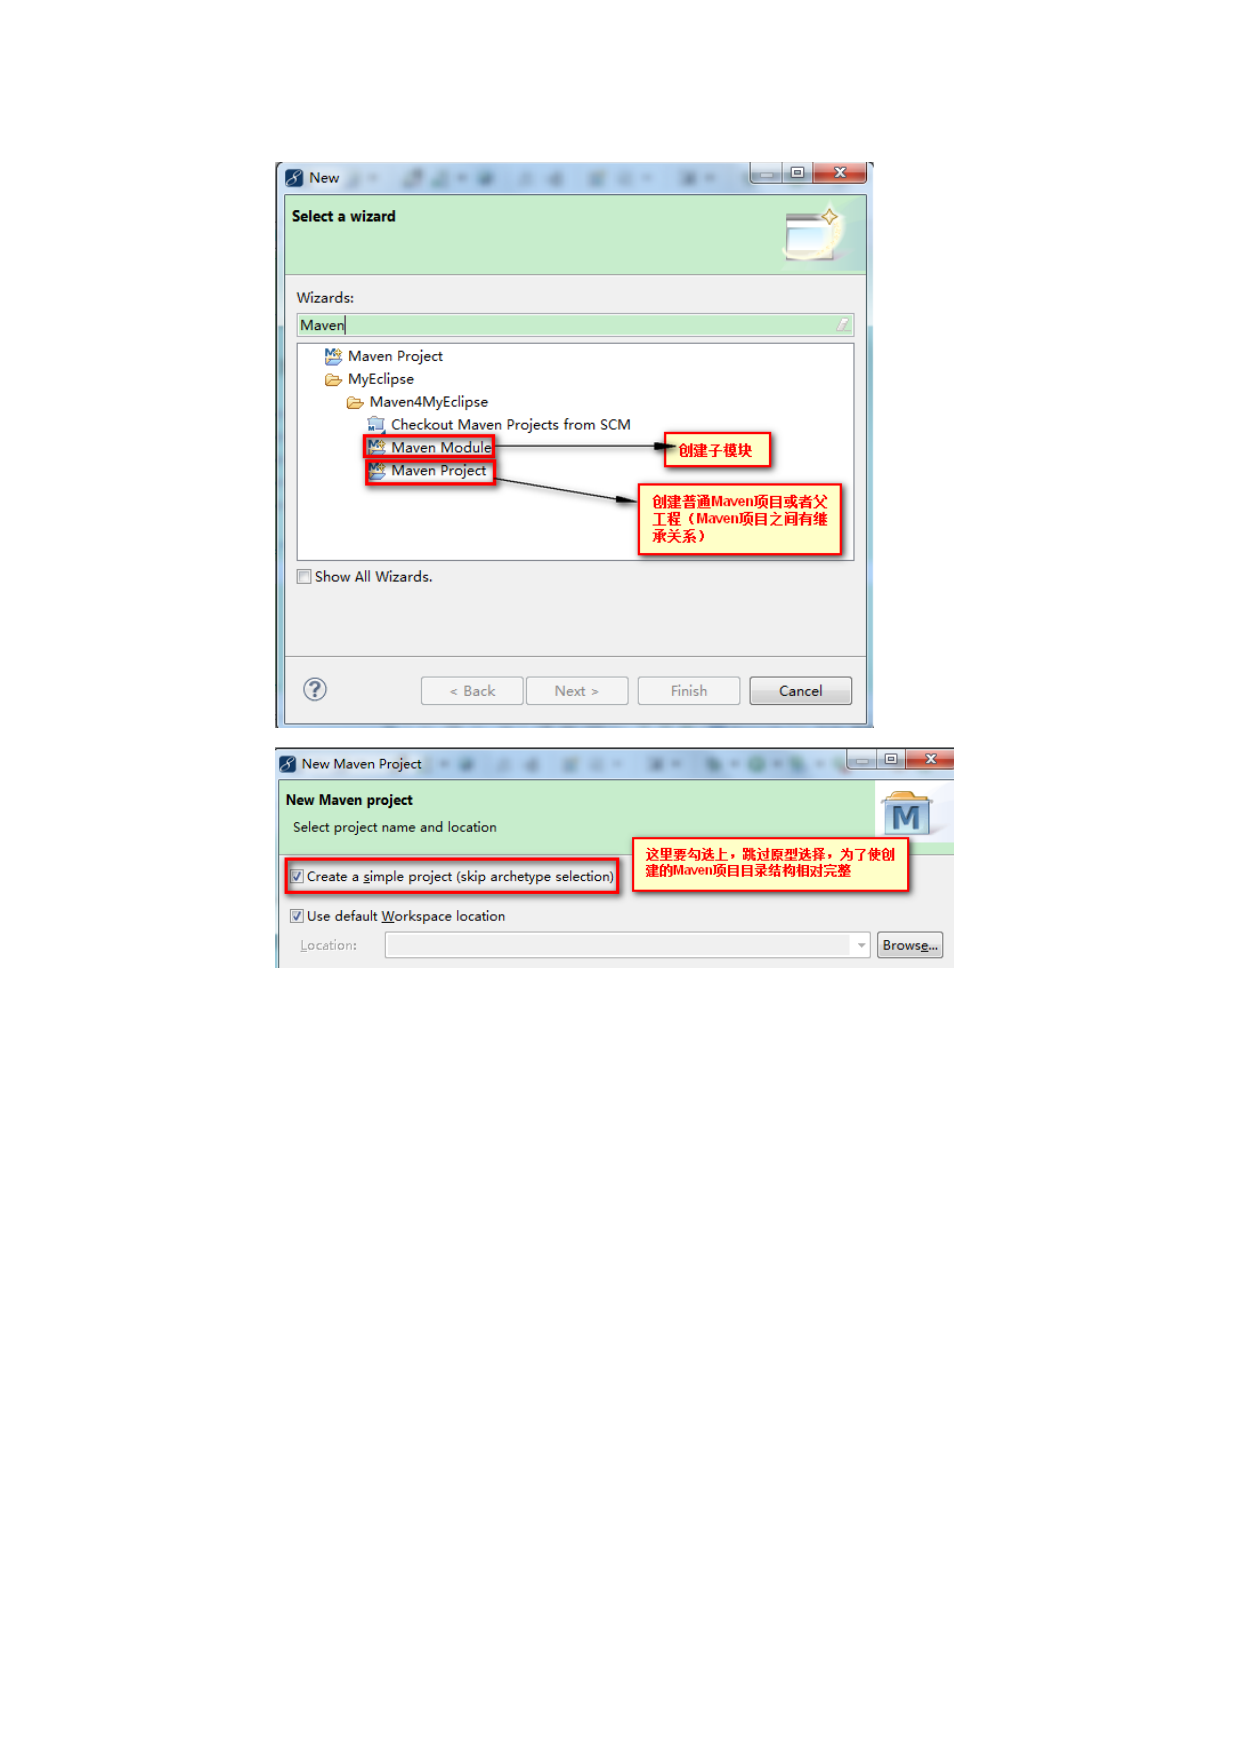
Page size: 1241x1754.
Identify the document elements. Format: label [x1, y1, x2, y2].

picture [275, 747, 954, 968]
picture [275, 162, 874, 728]
